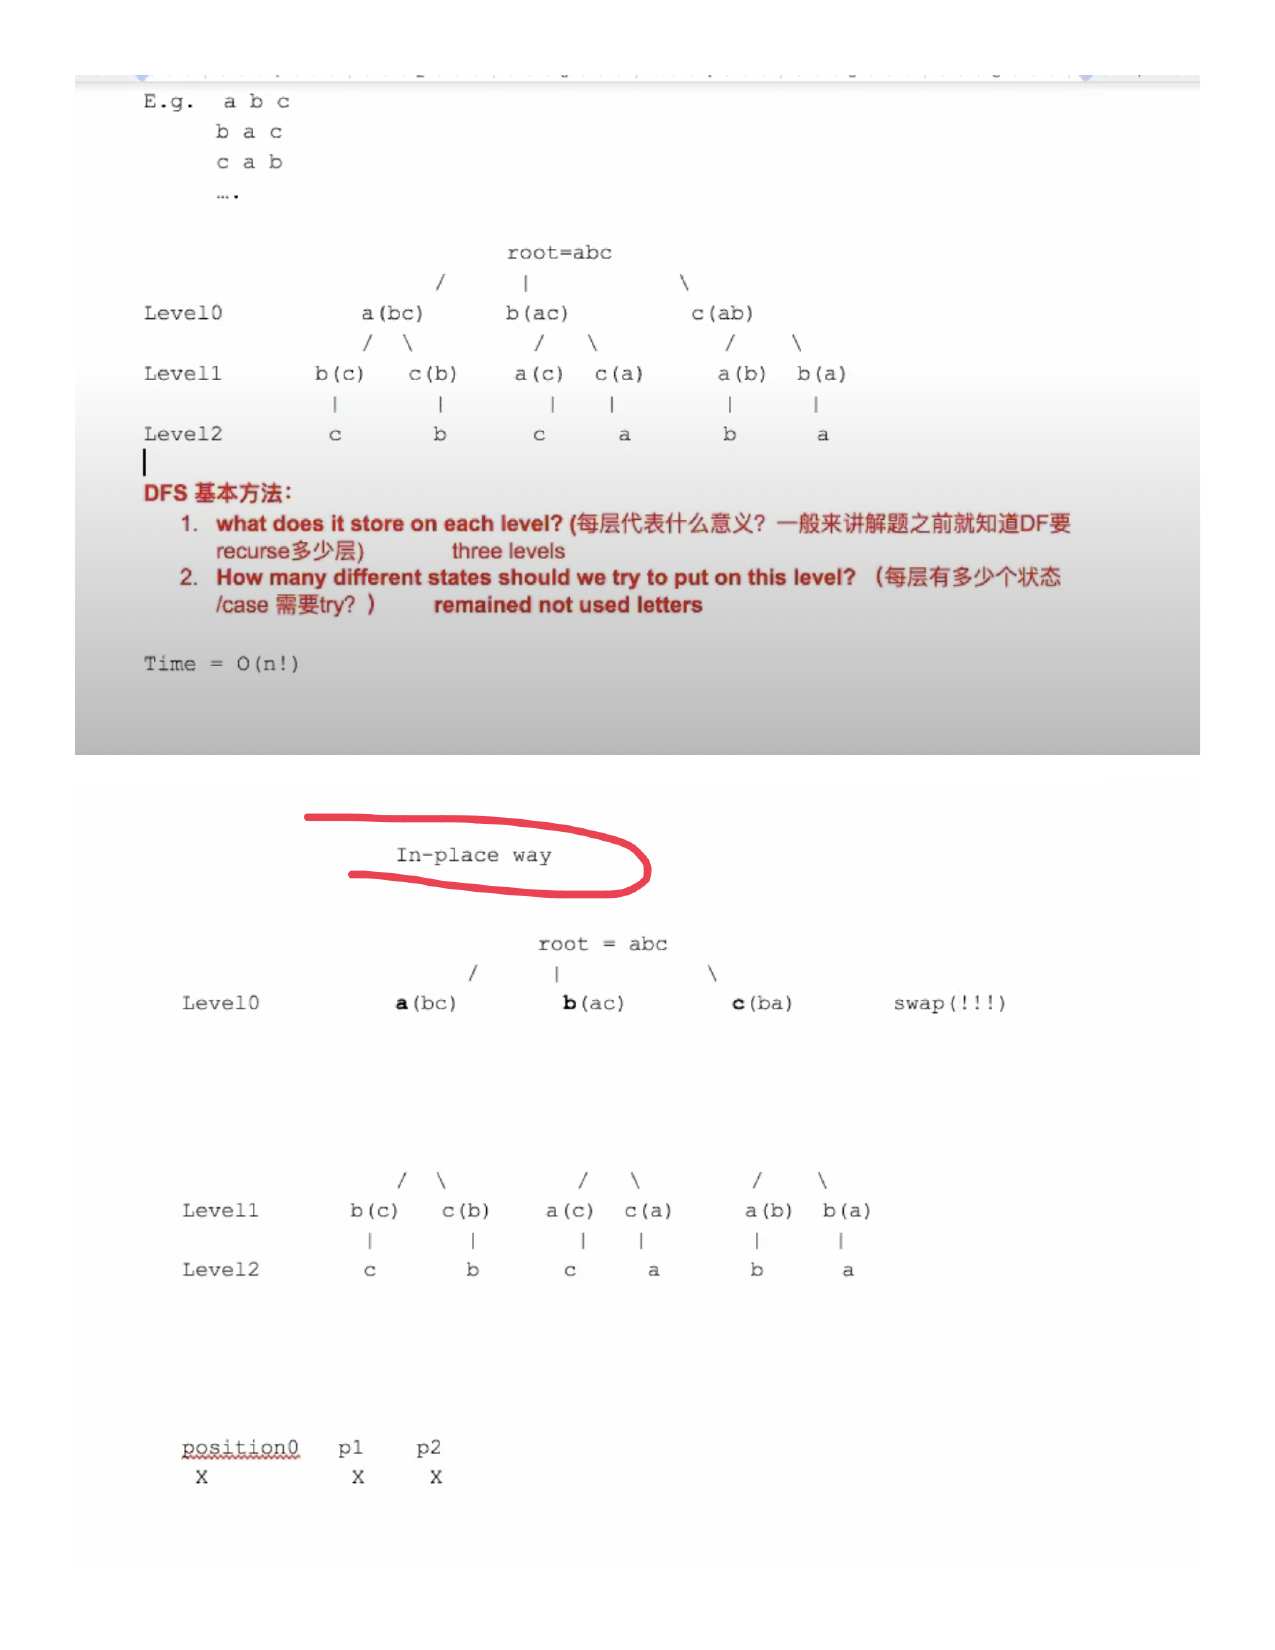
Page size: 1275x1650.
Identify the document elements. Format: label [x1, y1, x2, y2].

picture [75, 75, 1200, 755]
picture [75, 782, 1200, 1564]
